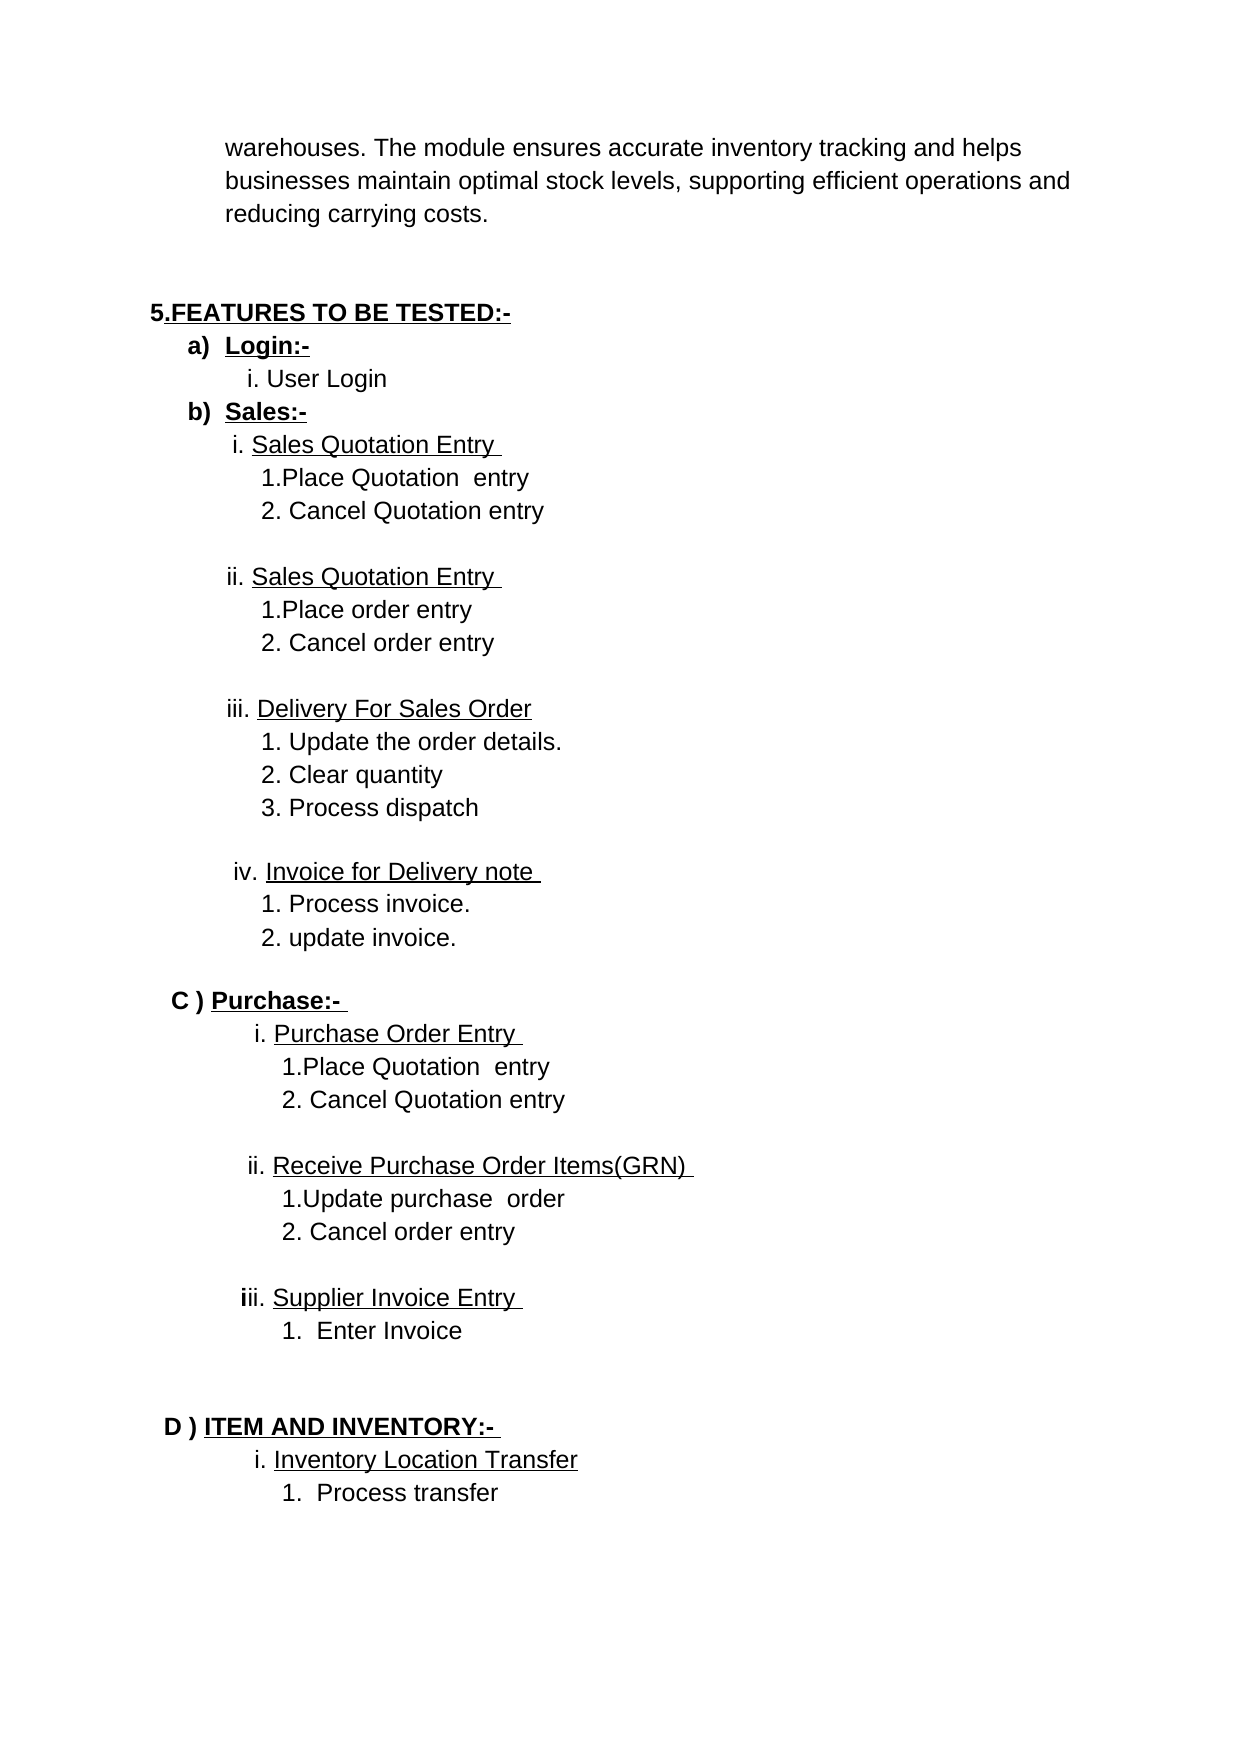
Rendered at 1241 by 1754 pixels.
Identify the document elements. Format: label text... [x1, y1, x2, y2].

text C ) Purchase:- [150, 986, 1090, 1014]
text i. Inventory Location Transfer [150, 1445, 1090, 1474]
text 5.FEATURES TO BE TESTED:- [150, 298, 1090, 327]
text 1. Update the order details. [150, 727, 1090, 756]
text 1.Place order entry [150, 595, 1090, 624]
text i. User Login [150, 364, 1090, 393]
text 2. update invoice. [150, 922, 1090, 951]
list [187, 133, 1090, 228]
text 1.Place Quotation entry [150, 463, 1090, 492]
text i. Purchase Order Entry [150, 1019, 1090, 1047]
text i. Sales Quotation Entry [225, 430, 1090, 459]
text 2. Cancel order entry [150, 1217, 1090, 1246]
text iii. Supplier Invoice Entry [150, 1283, 1090, 1312]
text 1. Process invoice. [150, 889, 1090, 918]
text 1. Enter Invoice [150, 1316, 1090, 1345]
text 2. Cancel order entry [150, 628, 1090, 657]
text 2. Clear quantity [150, 760, 1090, 789]
text ii. Receive Purchase Order Items(GRN) [150, 1151, 1090, 1179]
text 1.Place Quotation entry [150, 1052, 1090, 1081]
text iii. Delivery For Sales Order [150, 694, 1090, 723]
text 1. Process transfer [150, 1478, 1090, 1507]
list Login:- [187, 331, 1090, 360]
text 3. Process dispatch [150, 793, 1090, 822]
text 2. Cancel Quotation entry [150, 1085, 1090, 1113]
text ii. Sales Quotation Entry [150, 562, 1090, 591]
text 1.Update purchase order [150, 1184, 1090, 1213]
text D ) ITEM AND INVENTORY:- [150, 1412, 1090, 1441]
text iv. Invoice for Delivery note [150, 856, 1090, 885]
text 2. Cancel Quotation entry [150, 496, 1090, 525]
list Sales:- [187, 397, 1090, 426]
